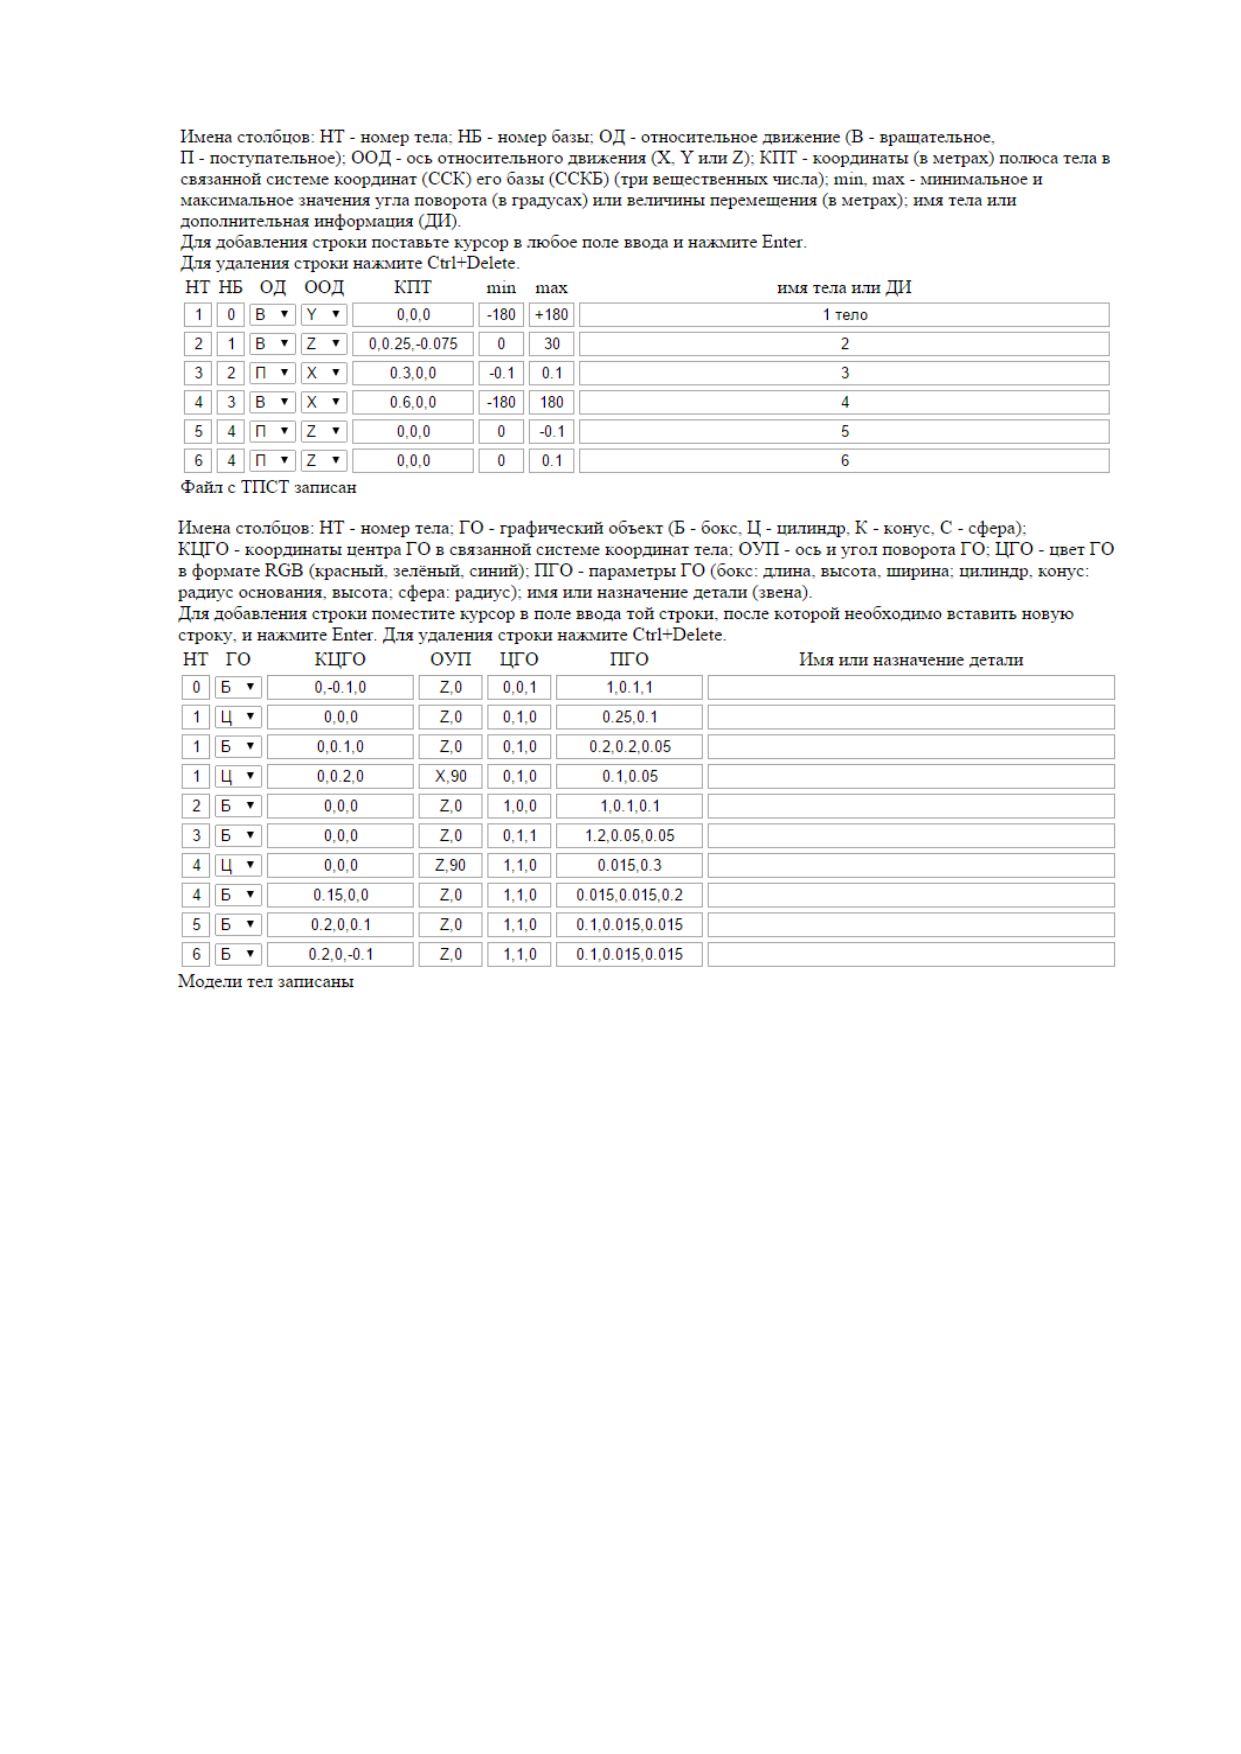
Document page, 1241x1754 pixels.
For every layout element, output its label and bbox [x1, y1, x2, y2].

picture [177, 511, 1152, 1024]
picture [177, 118, 1152, 507]
